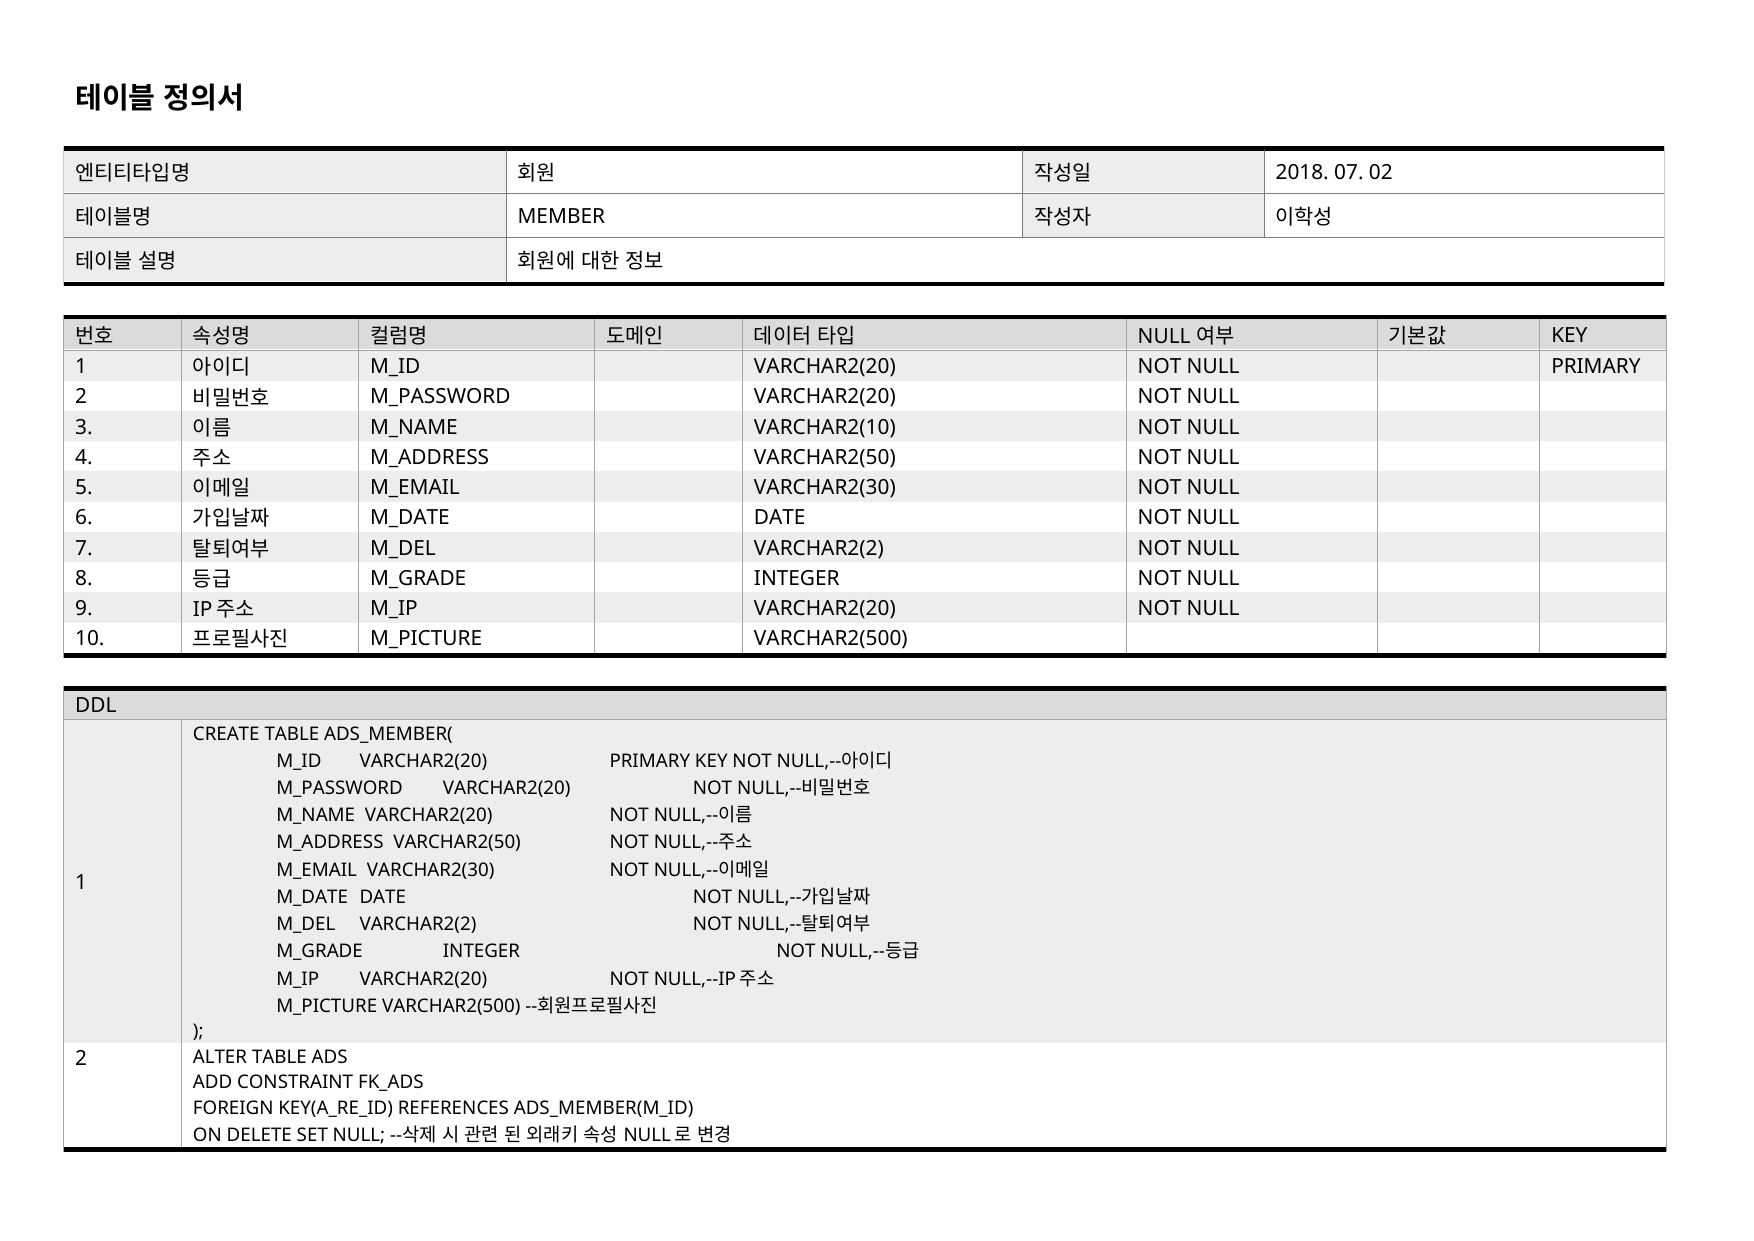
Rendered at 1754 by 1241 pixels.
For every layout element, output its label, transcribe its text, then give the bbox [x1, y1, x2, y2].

table_cell VARCHAR2(500) [743, 623, 1126, 653]
table_cell [595, 502, 742, 532]
table_cell [1378, 441, 1539, 471]
table_cell [1378, 502, 1539, 532]
table_header 도메인 [595, 319, 742, 349]
table_header NULL 여부 [1127, 319, 1377, 349]
table_cell 등급 [182, 562, 358, 592]
table_cell NOT NULL [1127, 351, 1377, 381]
table_cell M_DATE [359, 502, 594, 532]
table_cell VARCHAR2(10) [743, 411, 1126, 441]
table_cell [1540, 441, 1666, 471]
table_cell [1540, 502, 1666, 532]
table_cell [1378, 411, 1539, 441]
table_cell [1540, 381, 1666, 411]
table_cell [595, 562, 742, 592]
table_header 회원 [507, 151, 1022, 192]
table_header 번호 [64, 319, 181, 349]
table_cell 1 [64, 351, 181, 381]
table_cell [595, 471, 742, 502]
table_cell INTEGER [743, 562, 1126, 592]
table_cell M_GRADE [359, 562, 594, 592]
table_cell M_PASSWORD [359, 381, 594, 411]
table_cell 2 [64, 381, 181, 411]
table_cell [1540, 623, 1666, 653]
table_cell 테이블 설명 [64, 238, 506, 281]
table_cell VARCHAR2(2) [743, 532, 1126, 562]
table_header 작성일 [1023, 151, 1264, 192]
table_cell [1127, 623, 1377, 653]
table_cell 이학성 [1265, 194, 1664, 237]
table_cell [595, 381, 742, 411]
table_cell DATE [743, 502, 1126, 532]
table_cell VARCHAR2(30) [743, 471, 1126, 502]
table_cell 9. [64, 592, 181, 623]
table_cell 비밀번호 [182, 381, 358, 411]
table_cell [1378, 592, 1539, 623]
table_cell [182, 1043, 1666, 1147]
table_cell MEMBER [507, 194, 1022, 237]
table_header 데이터 타입 [743, 319, 1126, 349]
table_cell 주소 [182, 441, 358, 471]
table_cell VARCHAR2(50) [743, 441, 1126, 471]
table_cell 4. [64, 441, 181, 471]
table_cell CREATE TABLE ADS_MEMBER( M_ID VARCHAR2(20) PRIMARY KEY NOT NULL,--아이디 M_PASSWORD VARCHAR2(20) NOT NULL,--비밀번호 M_NAME VARCHAR2(20) NOT NULL,--이름 M_ADDRESS VARCHAR2(50) NOT NULL,--주소 M_EMAIL VARCHAR2(30) NOT NULL,--이메일 M_DATE DATE NOT NULL,--가입날짜 M_DEL VARCHAR2(2) NOT NULL,--탈퇴여부 M_GRADE INTEGER NOT NULL,--등급 M_IP VARCHAR2(20) NOT NULL,--IP주소 M_PICTURE VARCHAR2(500) --회원프로필사진 ); [182, 720, 1666, 1043]
table_cell [595, 532, 742, 562]
table_cell 테이블명 [64, 194, 506, 237]
table_cell VARCHAR2(20) [743, 351, 1126, 381]
table_cell 작성자 [1023, 194, 1264, 237]
table_cell 10. [64, 623, 181, 653]
table_cell 1 [64, 720, 181, 1043]
table_cell M_DEL [359, 532, 594, 562]
table_cell 아이디 [182, 351, 358, 381]
table_cell NOT NULL [1127, 532, 1377, 562]
table_cell 7. [64, 532, 181, 562]
table_cell 이메일 [182, 471, 358, 502]
table_cell VARCHAR2(20) [743, 381, 1126, 411]
table_cell IP주소 [182, 592, 358, 623]
table_cell 5. [64, 471, 181, 502]
table_header 2018. 07. 02 [1265, 151, 1664, 192]
table_cell NOT NULL [1127, 381, 1377, 411]
table_cell 이름 [182, 411, 358, 441]
table_cell NOT NULL [1127, 471, 1377, 502]
table_cell M_PICTURE [359, 623, 594, 653]
table_cell [1378, 351, 1539, 381]
table_cell PRIMARY [1540, 351, 1666, 381]
table_cell [595, 411, 742, 441]
table_cell M_NAME [359, 411, 594, 441]
table_cell NOT NULL [1127, 411, 1377, 441]
table_cell 가입날짜 [182, 502, 358, 532]
table_cell [1540, 532, 1666, 562]
table_cell [595, 351, 742, 381]
table_cell NOT NULL [1127, 502, 1377, 532]
table_cell [1540, 471, 1666, 502]
table_cell 3. [64, 411, 181, 441]
table_cell M_IP [359, 592, 594, 623]
table_cell [1378, 562, 1539, 592]
table_header DDL [64, 691, 1666, 719]
table_cell [1378, 532, 1539, 562]
table_cell NOT NULL [1127, 592, 1377, 623]
table_cell [595, 592, 742, 623]
table_cell M_ADDRESS [359, 441, 594, 471]
table_cell 회원에 대한 정보 [507, 238, 1664, 281]
subtitle 테이블 정의서 [75, 75, 1679, 117]
table_cell [1378, 623, 1539, 653]
table_header 엔티티타입명 [64, 151, 506, 192]
table_cell [1540, 592, 1666, 623]
table_cell 6. [64, 502, 181, 532]
table_header KEY [1540, 319, 1666, 349]
table_cell M_ID [359, 351, 594, 381]
table_cell 8. [64, 562, 181, 592]
table_header 컬럼명 [359, 319, 594, 349]
table_cell [595, 623, 742, 653]
table_cell 프로필사진 [182, 623, 358, 653]
table_cell VARCHAR2(20) [743, 592, 1126, 623]
table_cell [1540, 562, 1666, 592]
table_cell [1540, 411, 1666, 441]
table_cell 탈퇴여부 [182, 532, 358, 562]
table_header 속성명 [182, 319, 358, 349]
table_cell NOT NULL [1127, 562, 1377, 592]
table_cell [1378, 471, 1539, 502]
table_cell M_EMAIL [359, 471, 594, 502]
table_cell [1378, 381, 1539, 411]
table_header 기본값 [1378, 319, 1539, 349]
table_cell 2 [64, 1043, 181, 1147]
table_cell [595, 441, 742, 471]
table_cell NOT NULL [1127, 441, 1377, 471]
